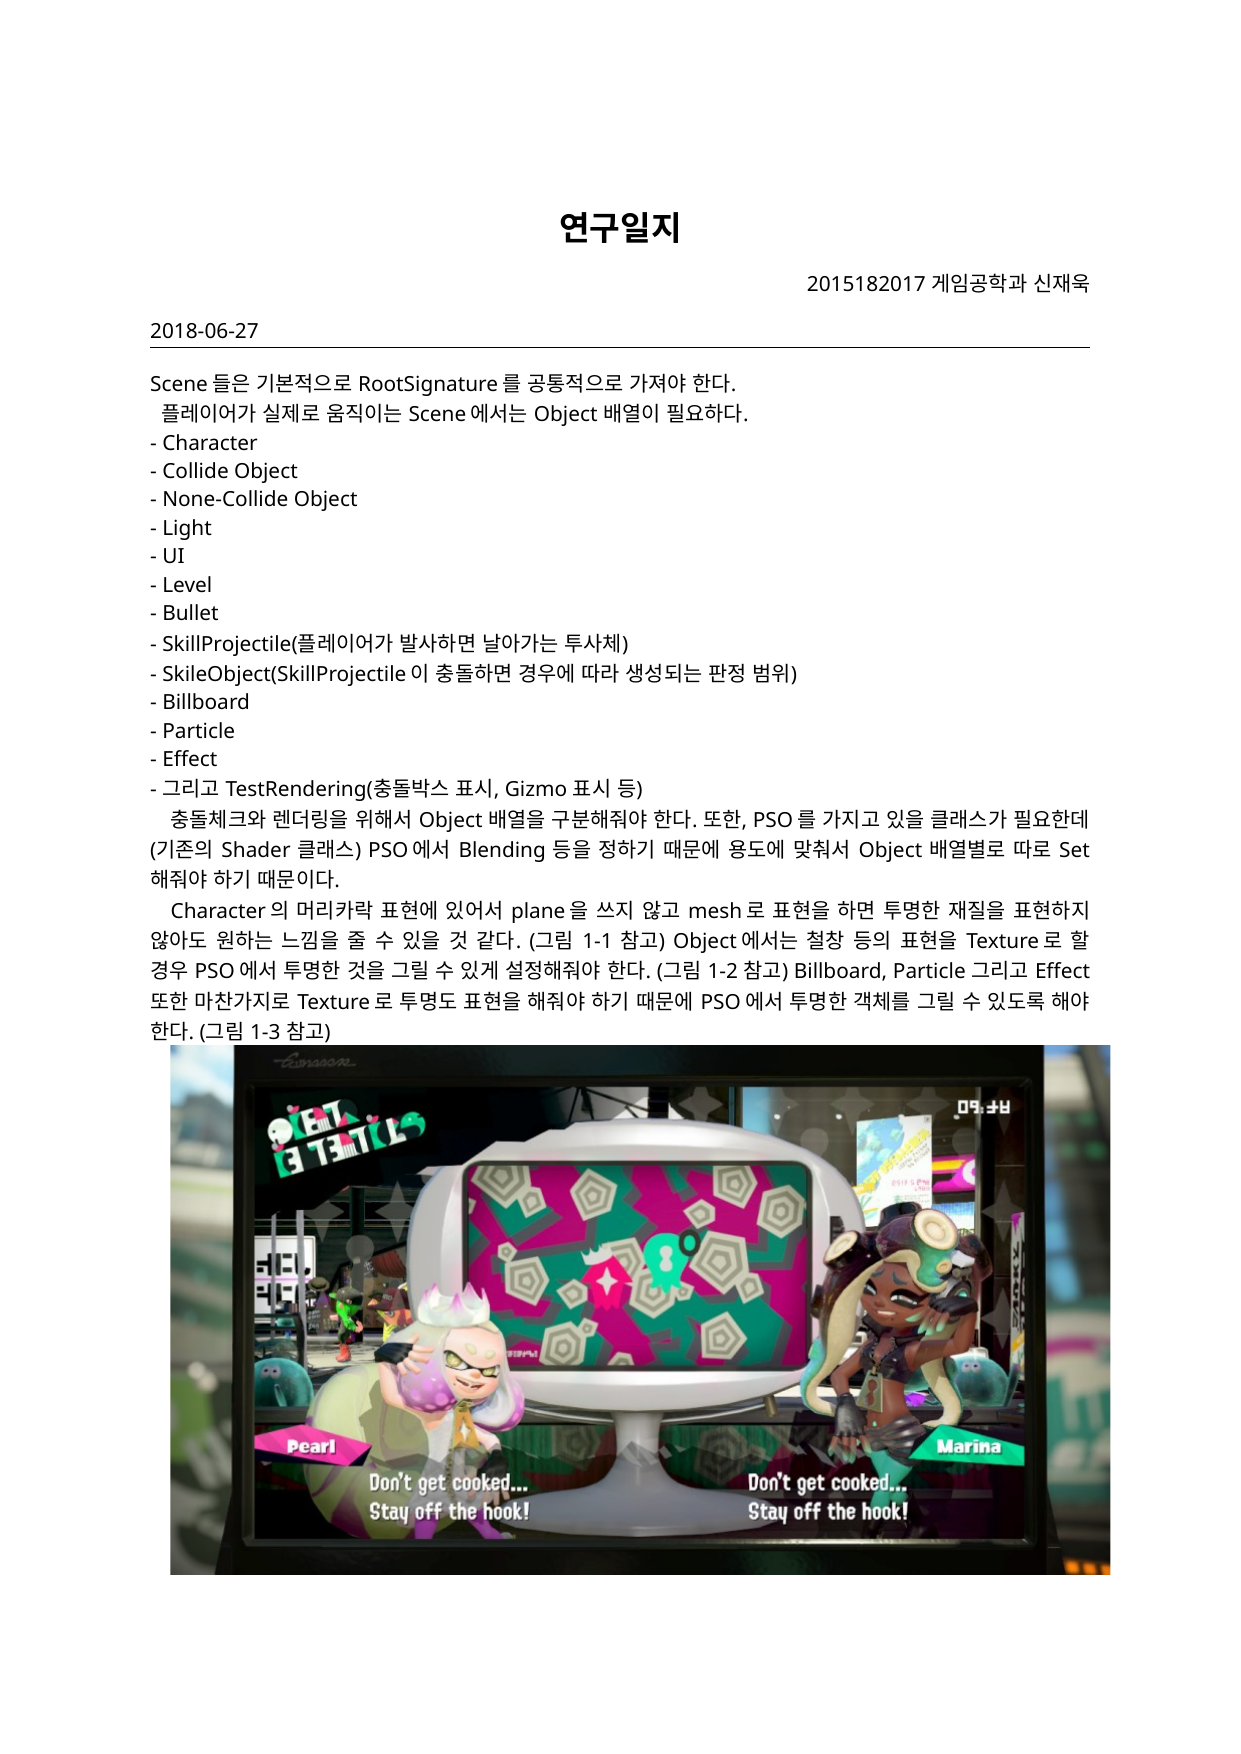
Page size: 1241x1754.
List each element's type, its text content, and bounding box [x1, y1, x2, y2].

text - SkillProjectile(플레이어가 발사하면 날아가는 투사체) [150, 627, 1090, 657]
picture [170, 1045, 1111, 1575]
text - Light [150, 513, 1090, 541]
text Scene들은 기본적으로 RootSignature를 공통적으로 가져야 한다. [150, 367, 1090, 397]
title 연구일지 [150, 202, 1090, 250]
text - Bullet [150, 598, 1090, 627]
text - 그리고 TestRendering(충돌박스 표시, Gizmo 표시 등) [150, 773, 1090, 803]
text - Effect [150, 744, 1090, 773]
text 충돌체크와 렌더링을 위해서 Object 배열을 구분해줘야 한다. 또한, PSO를 가지고 있을 클래스가 필요한데 (기존의 Shader 클래스) PSO에서 Blending 등을 정하기 때문에 용도에 맞춰서 Object 배열별로 따로 Set 해줘야 하기 때문이다. [150, 803, 1090, 894]
text 2015182017 게임공학과 신재욱 [150, 267, 1090, 297]
text 2018-06-27 [150, 316, 1090, 347]
text - None-Collide Object [150, 484, 1090, 513]
text - SkileObject(SkillProjectile이 충돌하면 경우에 따라 생성되는 판정 범위) [150, 657, 1090, 687]
text - Particle [150, 716, 1090, 744]
text Character의 머리카락 표현에 있어서 plane을 쓰지 않고 mesh로 표현을 하면 투명한 재질을 표현하지 않아도 원하는 느낌을 줄 수 있을 것 같다. (그림 1-1 참고) Object에서는 철창 등의 표현을 Texture로 할 경우 PSO에서 투명한 것을 그릴 수 있게 설정해줘야 한다. (그림 1-2 참고) Billboard, Particle 그리고 Effect 또한 마찬가지로 Texture로 투명도 표현을 해줘야 하기 때문에 PSO에서 투명한 객체를 그릴 수 있도록 해야 한다. (그림 1-3 참고) [150, 894, 1090, 1046]
text - Level [150, 570, 1090, 598]
text - Billboard [150, 687, 1090, 716]
text - UI [150, 541, 1090, 570]
text - Character [150, 428, 1090, 456]
text 플레이어가 실제로 움직이는 Scene에서는 Object 배열이 필요하다. [150, 397, 1090, 428]
text - Collide Object [150, 456, 1090, 484]
